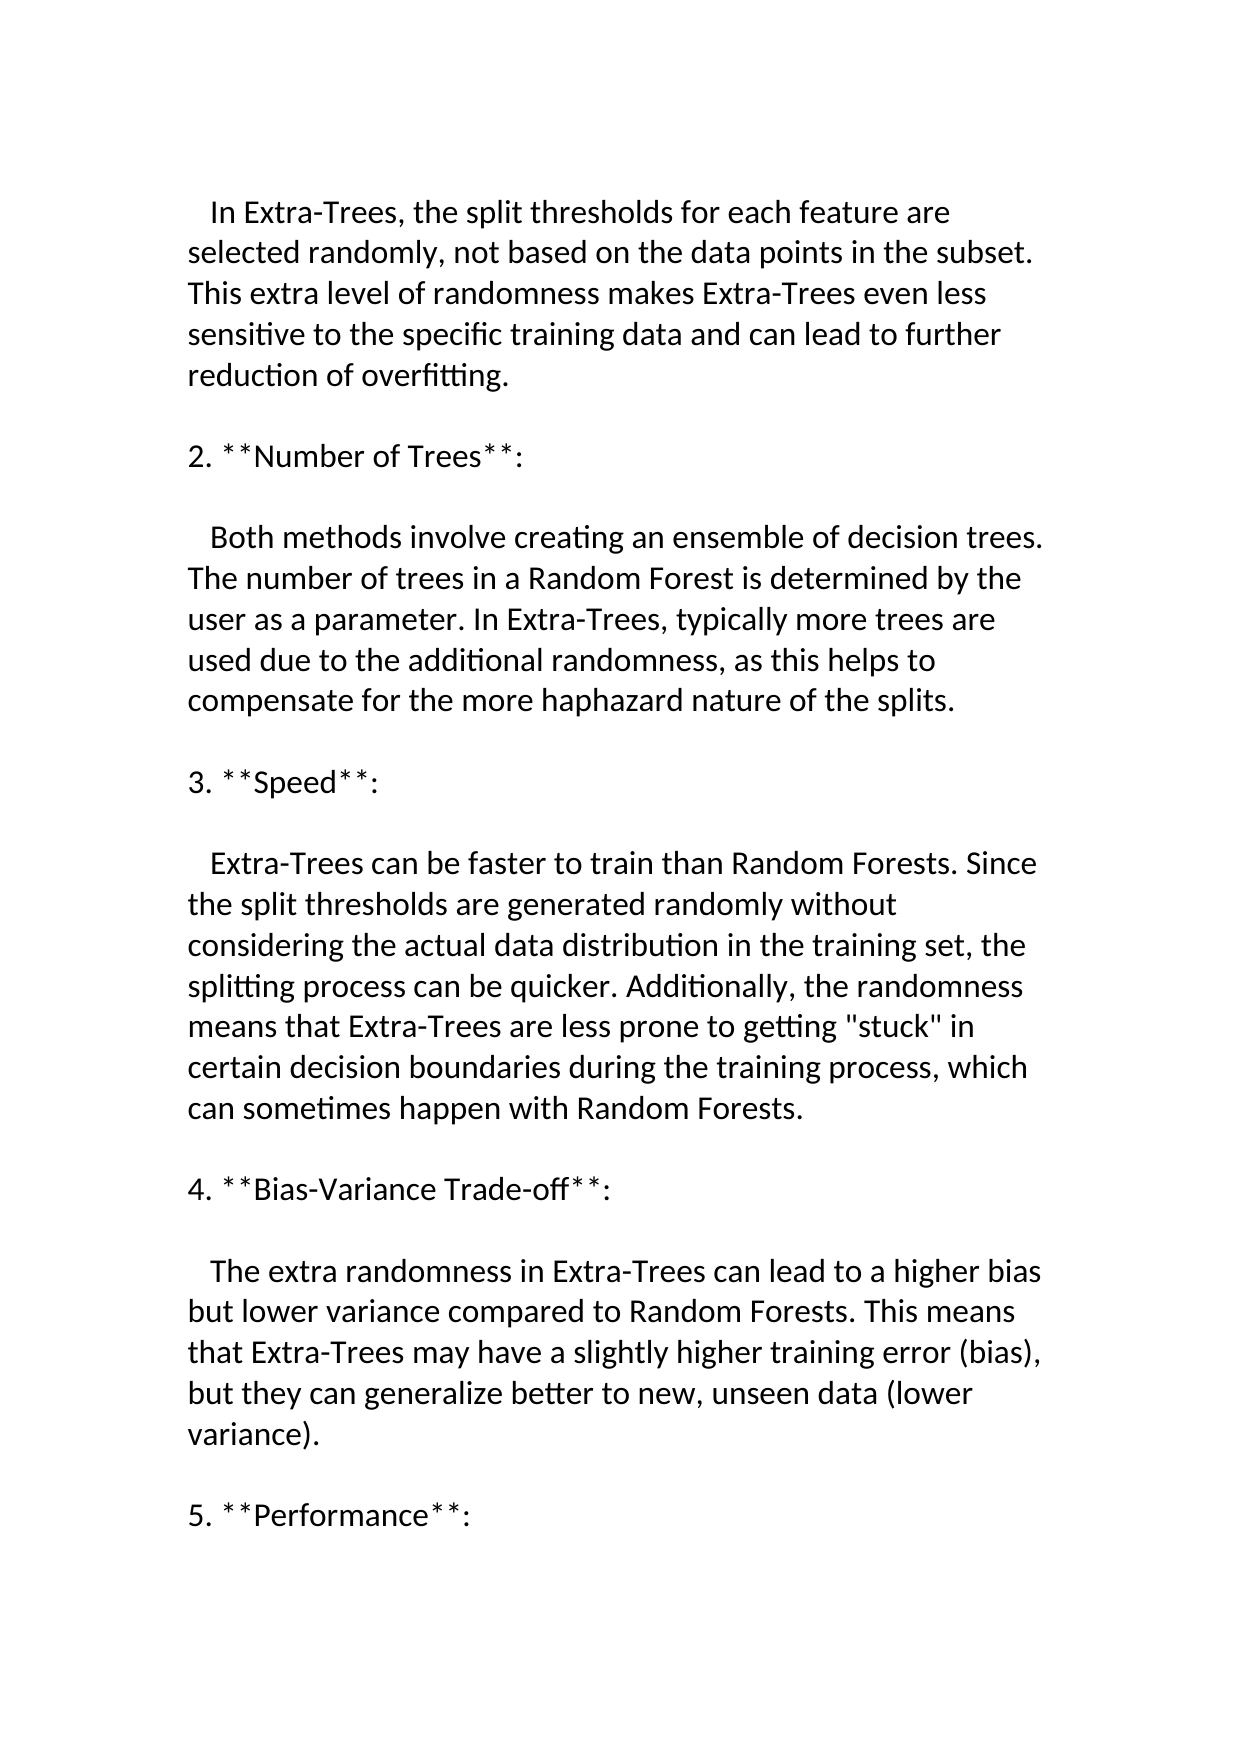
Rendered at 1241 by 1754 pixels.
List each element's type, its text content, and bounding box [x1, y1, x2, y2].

list The extra randomness in Extra-Trees can lead to a higher bias but lower variance compared to Random Forests. This means that Extra-Trees may have a slightly higher training error (bias), but they can generalize better to new, unseen data (lower variance). [187, 1250, 1053, 1453]
list Both methods involve creating an ensemble of decision trees. The number of trees in a Random Forest is determined by the user as a parameter. In Extra-Trees, typically more trees are used due to the additional randomness, as this helps to compensate for the more haphazard nature of the splits. [187, 517, 1053, 720]
list 4. **Bias-Variance Trade-off**: [187, 1168, 1053, 1209]
list 2. **Number of Trees**: [187, 435, 1053, 476]
list Extra-Trees can be faster to train than Random Forests. Since the split thresholds are generated randomly without considering the actual data distribution in the training set, the splitting process can be quicker. Additionally, the randomness means that Extra-Trees are less prone to getting "stuck" in certain decision boundaries during the training process, which can sometimes happen with Random Forests. [187, 842, 1053, 1127]
list 3. **Speed**: [187, 761, 1053, 802]
list In Extra-Trees, the split thresholds for each feature are selected randomly, not based on the data points in the subset. This extra level of randomness makes Extra-Trees even less sensitive to the specific training data and can lead to further reduction of overfitting. [187, 191, 1053, 394]
list 5. **Performance**: [187, 1494, 1053, 1535]
